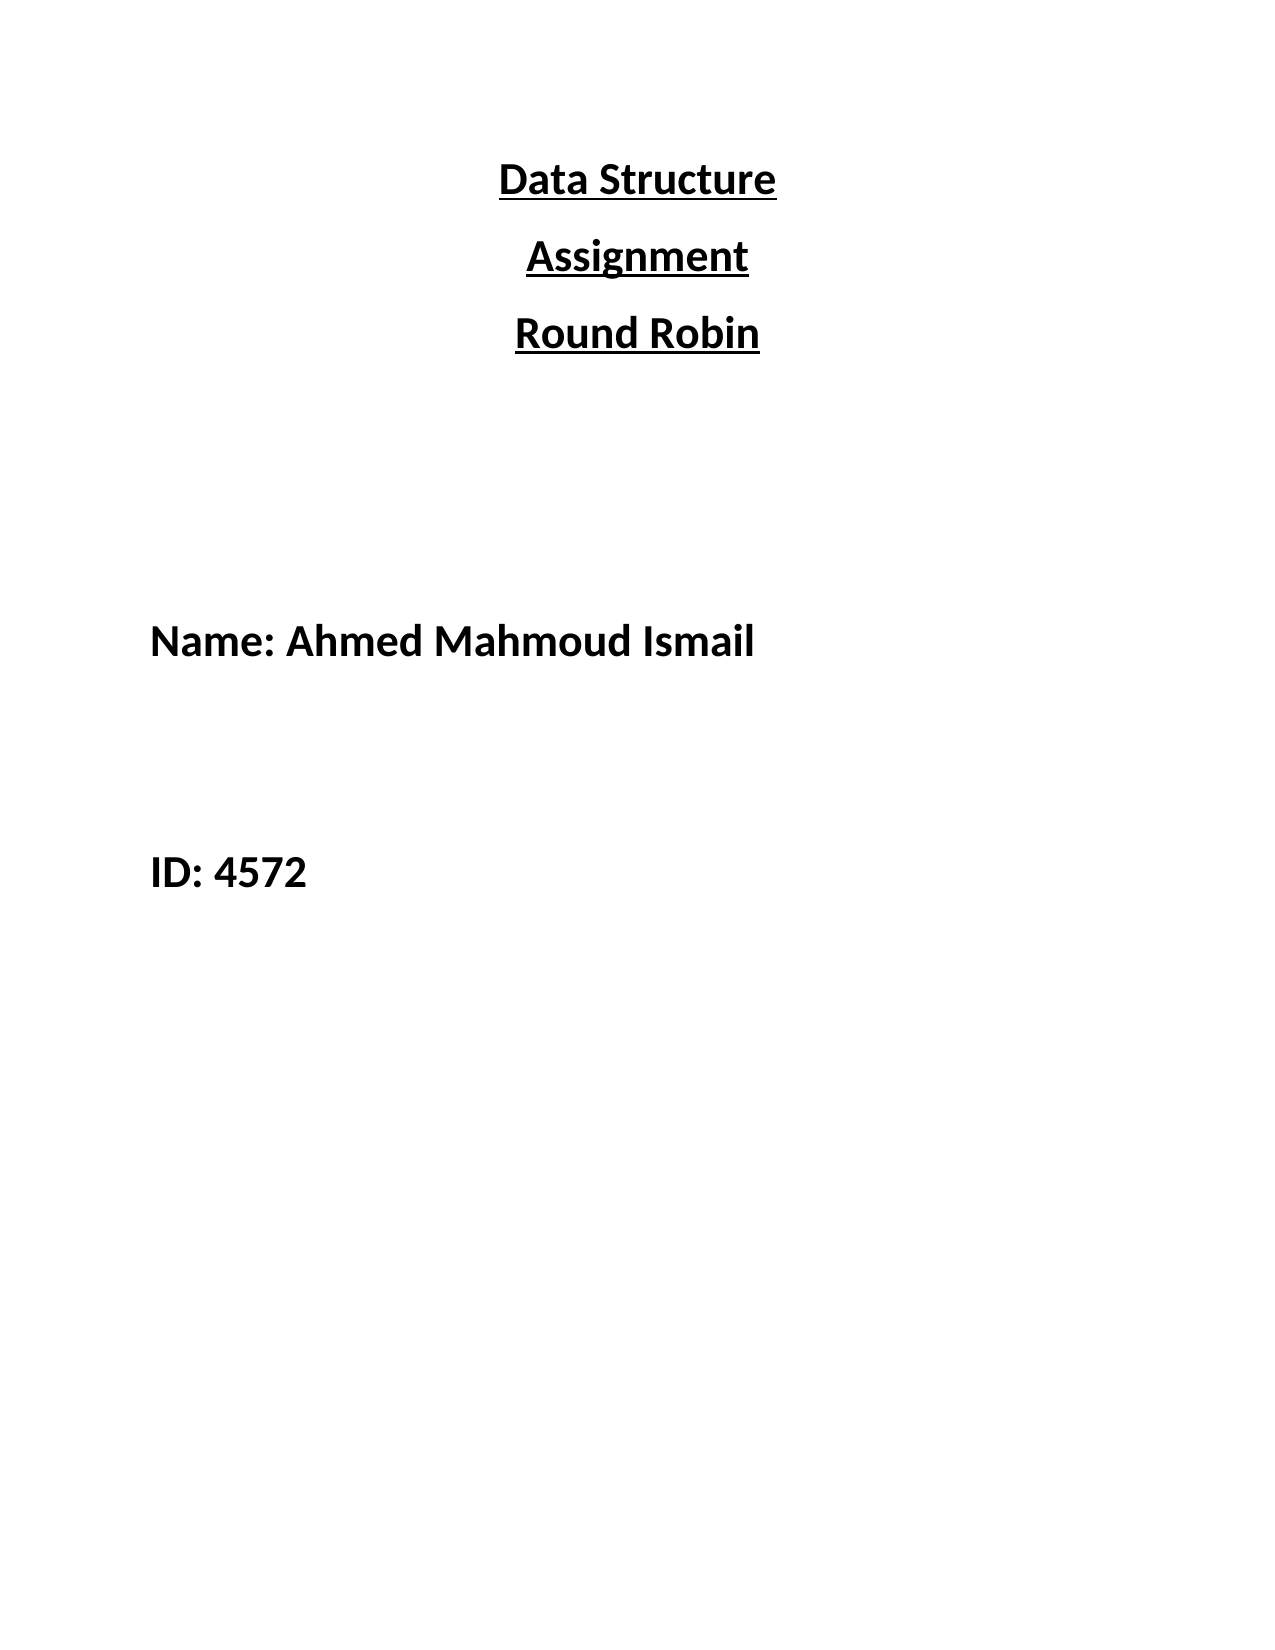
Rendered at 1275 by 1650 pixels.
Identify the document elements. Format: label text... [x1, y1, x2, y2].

text Name: Ahmed Mahmoud Ismail [150, 612, 1125, 668]
text Assignment [150, 227, 1125, 283]
text ID: 4572 [150, 843, 1125, 899]
text Round Robin [150, 304, 1125, 360]
text Data Structure [150, 150, 1125, 206]
